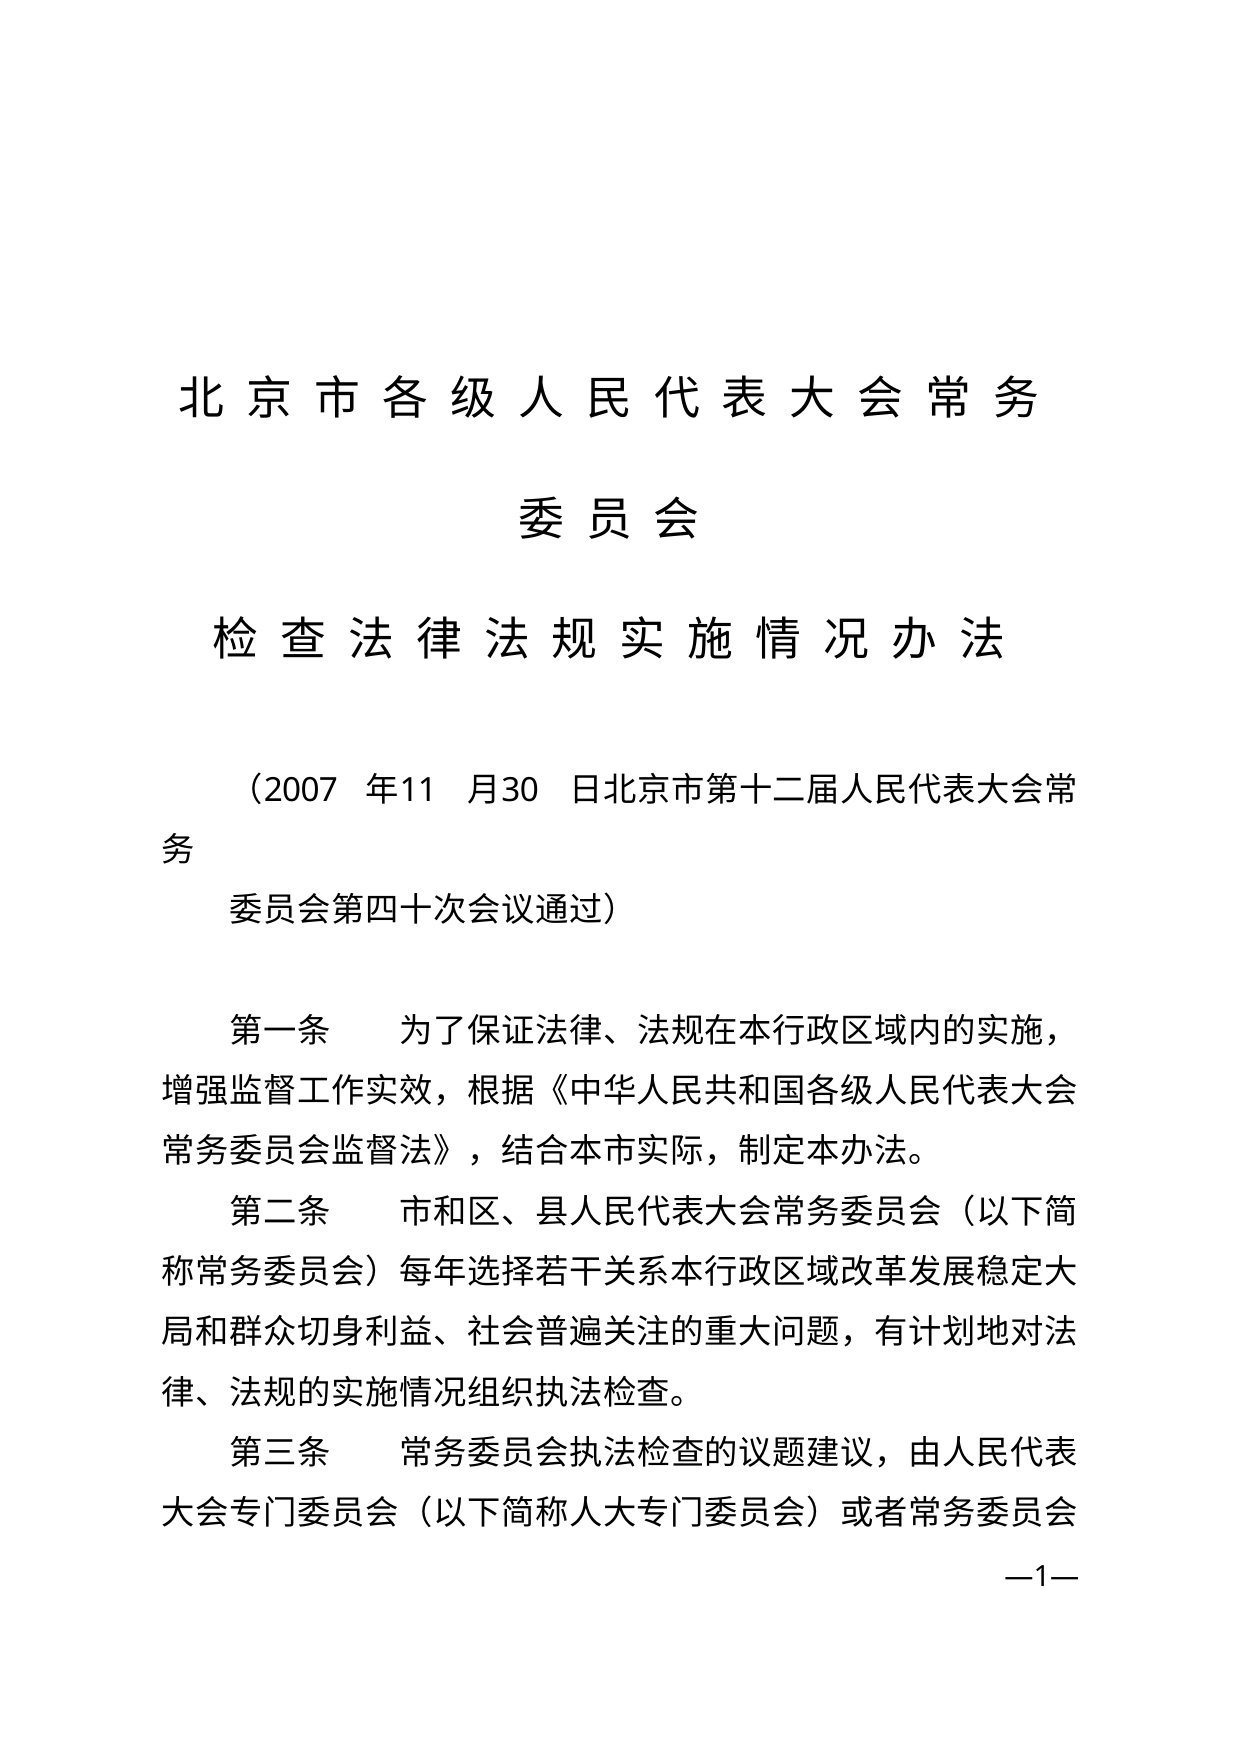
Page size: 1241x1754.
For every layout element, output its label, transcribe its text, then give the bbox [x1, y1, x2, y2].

subtitle 检查法律法规实施情况办法 [162, 575, 1078, 696]
subtitle 委员会第四十次会议通过） [162, 877, 1078, 937]
text 第二条 市和区、县人民代表大会常务委员会（以下简称常务委员会）每年选择若干关系本行政区域改革发展稳定大局和群众切身利益、社会普遍关注的重大问题，有计划地对法律、法规的实施情况组织执法检查。 [162, 1178, 1078, 1420]
text 第一条 为了保证法律、法规在本行政区域内的实施，增强监督工作实效，根据《中华人民共和国各级人民代表大会常务委员会监督法》，结合本市实际，制定本办法。 [162, 998, 1078, 1178]
subtitle 北京市各级人民代表大会常务委员会 [162, 334, 1078, 575]
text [162, 1420, 1078, 1540]
subtitle （2007年11月30日北京市第十二届人民代表大会常务 [162, 756, 1078, 877]
